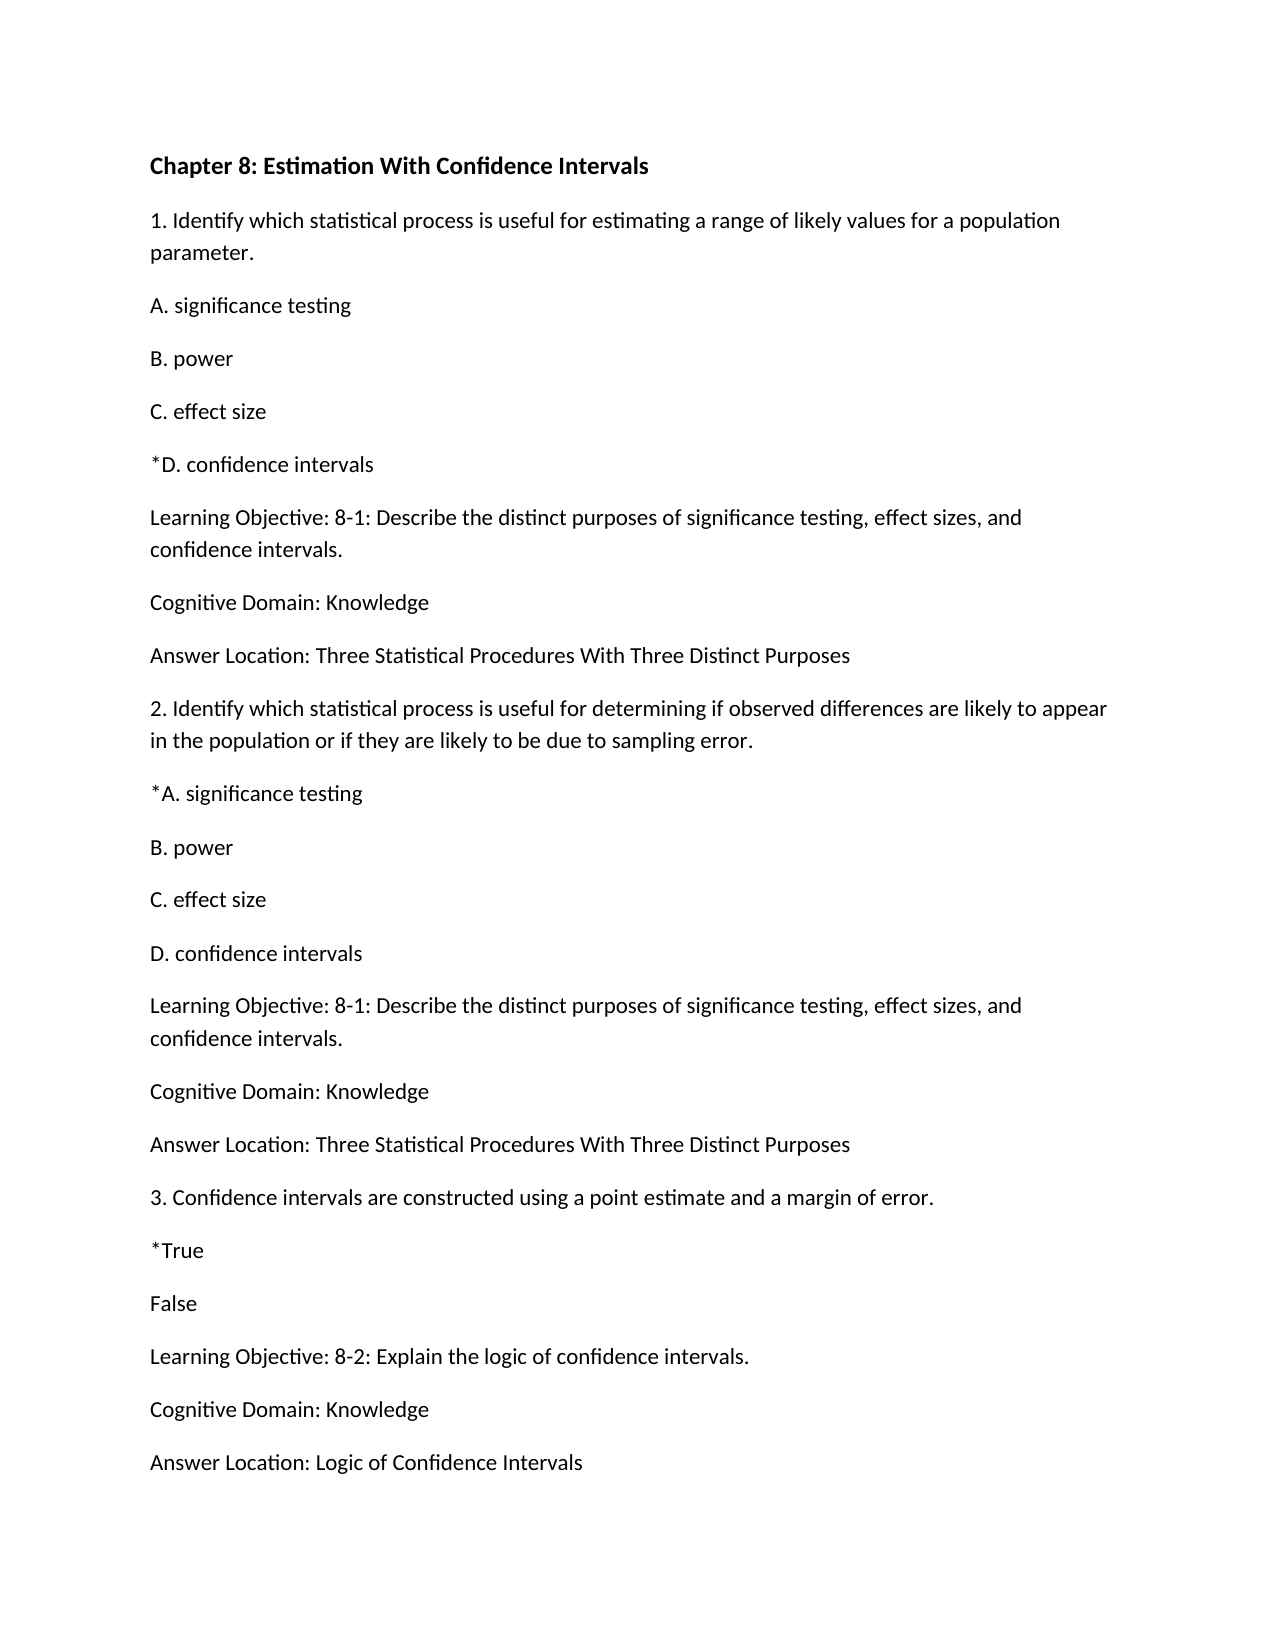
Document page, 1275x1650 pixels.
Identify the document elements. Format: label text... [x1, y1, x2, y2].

text 2. Identify which statistical process is useful for determining if observed differences are likely to appear in the population or if they are likely to be due to sampling error. [150, 694, 1125, 754]
text Learning Objective: 8-2: Explain the logic of confidence intervals. [150, 1342, 1125, 1370]
text Cognitive Domain: Knowledge [150, 588, 1125, 616]
text Answer Location: Logic of Confidence Intervals [150, 1448, 1125, 1476]
text Learning Objective: 8-1: Describe the distinct purposes of significance testing, effect sizes, and confidence intervals. [150, 503, 1125, 563]
text Answer Location: Three Statistical Procedures With Three Distinct Purposes [150, 1130, 1125, 1158]
text A. significance testing [150, 291, 1125, 319]
text D. confidence intervals [150, 939, 1125, 967]
text *A. significance testing [150, 779, 1125, 808]
text B. power [150, 344, 1125, 372]
text Learning Objective: 8-1: Describe the distinct purposes of significance testing, effect sizes, and confidence intervals. [150, 992, 1125, 1052]
text Chapter 8: Estimation With Confidence Intervals [150, 150, 1125, 181]
text Cognitive Domain: Knowledge [150, 1077, 1125, 1105]
text 1. Identify which statistical process is useful for estimating a range of likely values for a population parameter. [150, 206, 1125, 266]
text C. effect size [150, 886, 1125, 914]
text Cognitive Domain: Knowledge [150, 1395, 1125, 1423]
text C. effect size [150, 397, 1125, 425]
text *True [150, 1236, 1125, 1264]
text B. power [150, 833, 1125, 861]
text *D. confidence intervals [150, 450, 1125, 478]
text Answer Location: Three Statistical Procedures With Three Distinct Purposes [150, 641, 1125, 669]
text False [150, 1289, 1125, 1317]
text 3. Confidence intervals are constructed using a point estimate and a margin of error. [150, 1183, 1125, 1211]
